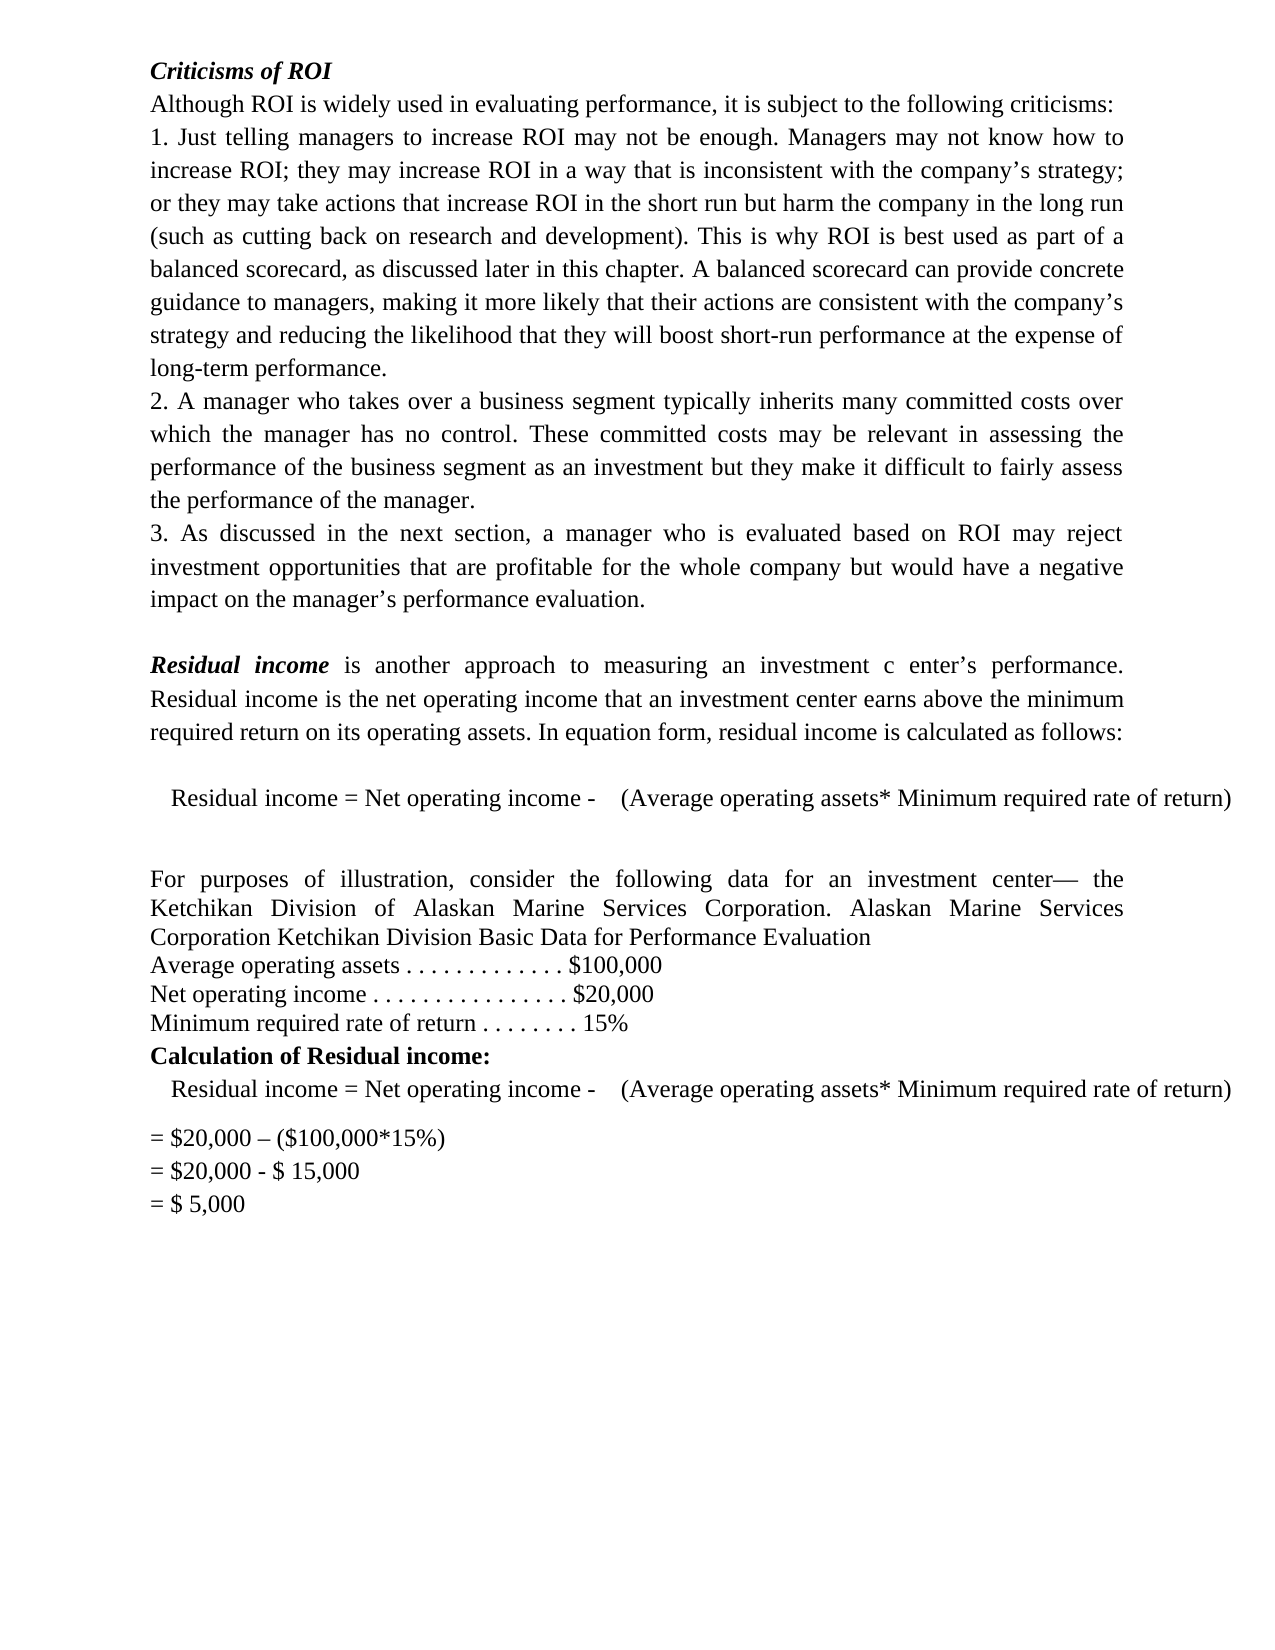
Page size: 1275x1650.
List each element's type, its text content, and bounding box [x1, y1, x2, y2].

text Calculation of Residual income: [150, 1041, 1125, 1070]
table_header (Average operating assets* Minimum required rate of return) [609, 1074, 1256, 1123]
text For purposes of illustration, consider the following data for an investment center— the Ketchikan Division of Alaskan Marine Services Corporation. Alaskan Marine Services Corporation Ketchikan Division Basic Data for Performance Evaluation [150, 864, 1125, 951]
text = $20,000 - $ 15,000 [150, 1156, 1125, 1184]
text Although ROI is widely used in evaluating performance, it is subject to the following criticisms: [150, 89, 1125, 118]
text 3. As discussed in the next section, a manager who is evaluated based on ROI may reject investment opportunities that are profitable for the whole company but would have a negative impact on the manager’s performance evaluation. [150, 518, 1125, 613]
text Average operating assets . . . . . . . . . . . . . $100,000 [150, 951, 1125, 979]
text Minimum required rate of return . . . . . . . . 15% [150, 1008, 1125, 1037]
table_header Residual income = Net operating income - [159, 783, 609, 831]
text = $ 5,000 [150, 1189, 1125, 1218]
table_header Residual income = Net operating income - [159, 1074, 609, 1123]
text 1. Just telling managers to increase ROI may not be enough. Managers may not know how to increase ROI; they may increase ROI in a way that is inconsistent with the company’s strategy; or they may take actions that increase ROI in the short run but harm the company in the long run (such as cutting back on research and development). This is why ROI is best used as part of a balanced scorecard, as discussed later in this chapter. A balanced scorecard can provide concrete guidance to managers, making it more likely that their actions are consistent with the company’s strategy and reducing the likelihood that they will boost short-run performance at the expense of long-term performance. [150, 122, 1125, 382]
text Net operating income . . . . . . . . . . . . . . . . $20,000 [150, 979, 1125, 1008]
text Criticisms of ROI [150, 56, 1125, 85]
table_header (Average operating assets* Minimum required rate of return) [609, 783, 1256, 831]
text Residual income is another approach to measuring an investment c enter’s performance. Residual income is the net operating income that an investment center earns above the minimum required return on its operating assets. In equation form, residual income is calculated as follows: [150, 651, 1125, 745]
text 2. A manager who takes over a business segment typically inherits many committed costs over which the manager has no control. These committed costs may be relevant in assessing the performance of the business segment as an investment but they make it difficult to fairly assess the performance of the manager. [150, 386, 1125, 514]
text = $20,000 – ($100,000*15%) [150, 1123, 1125, 1152]
